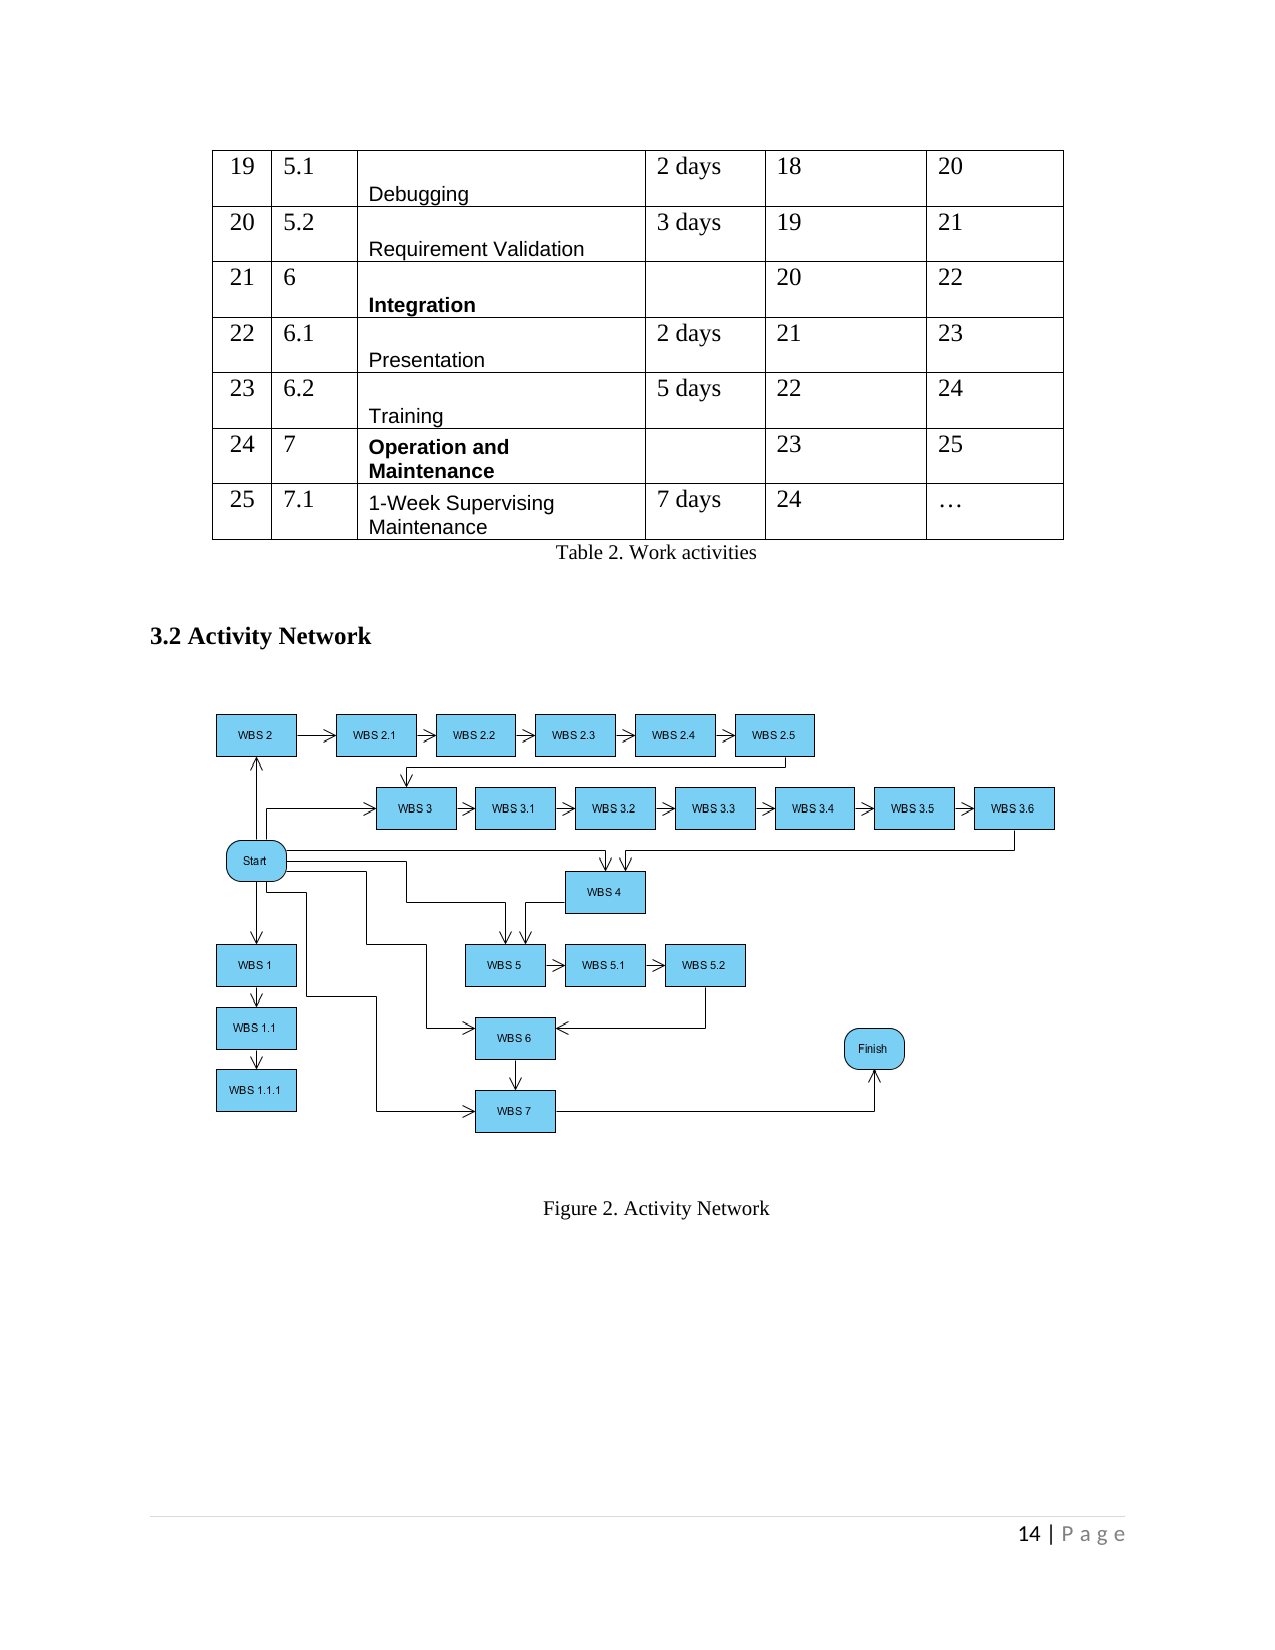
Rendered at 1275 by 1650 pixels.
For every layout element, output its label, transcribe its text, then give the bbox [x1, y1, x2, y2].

table_cell 24 [766, 484, 926, 539]
subtitle Activity Network [150, 621, 1125, 650]
table_cell 6.1 [272, 318, 357, 372]
table_cell 25 [927, 429, 1063, 483]
table_cell 2 days [646, 151, 765, 206]
table_cell 1-Week Supervising Maintenance [358, 484, 645, 539]
table_cell Training [358, 373, 645, 428]
picture [188, 681, 1089, 1190]
table_cell … [927, 484, 1063, 539]
table_cell 7 days [646, 484, 765, 539]
table_cell 21 [766, 318, 926, 372]
table_cell [646, 429, 765, 483]
table_cell 23 [927, 318, 1063, 372]
table_cell 20 [766, 262, 926, 317]
table_cell 19 [213, 151, 271, 206]
table_cell 21 [213, 262, 271, 317]
table_cell 23 [766, 429, 926, 483]
table_cell 20 [213, 207, 271, 261]
table_cell 5 days [646, 373, 765, 428]
table_cell Presentation [358, 318, 645, 372]
table_cell 6 [272, 262, 357, 317]
list Table 2. Work activities [187, 540, 1125, 564]
table_cell 5.2 [272, 207, 357, 261]
table_cell [646, 262, 765, 317]
table_cell 24 [213, 429, 271, 483]
table_cell 5.1 [272, 151, 357, 206]
table_cell 19 [766, 207, 926, 261]
table_cell 7 [272, 429, 357, 483]
table_cell 21 [927, 207, 1063, 261]
table_cell 22 [927, 262, 1063, 317]
table_cell 23 [213, 373, 271, 428]
table_cell 25 [213, 484, 271, 539]
table_cell 20 [927, 151, 1063, 206]
table_cell 18 [766, 151, 926, 206]
table_cell 7.1 [272, 484, 357, 539]
table_cell 2 days [646, 318, 765, 372]
table_cell 22 [213, 318, 271, 372]
table_cell 24 [927, 373, 1063, 428]
table_cell Operation and Maintenance [358, 429, 645, 483]
table_cell 6.2 [272, 373, 357, 428]
table_cell Debugging [358, 151, 645, 206]
table_cell Integration [358, 262, 645, 317]
table_cell Requirement Validation [358, 207, 645, 261]
table_cell 22 [766, 373, 926, 428]
table_cell 3 days [646, 207, 765, 261]
